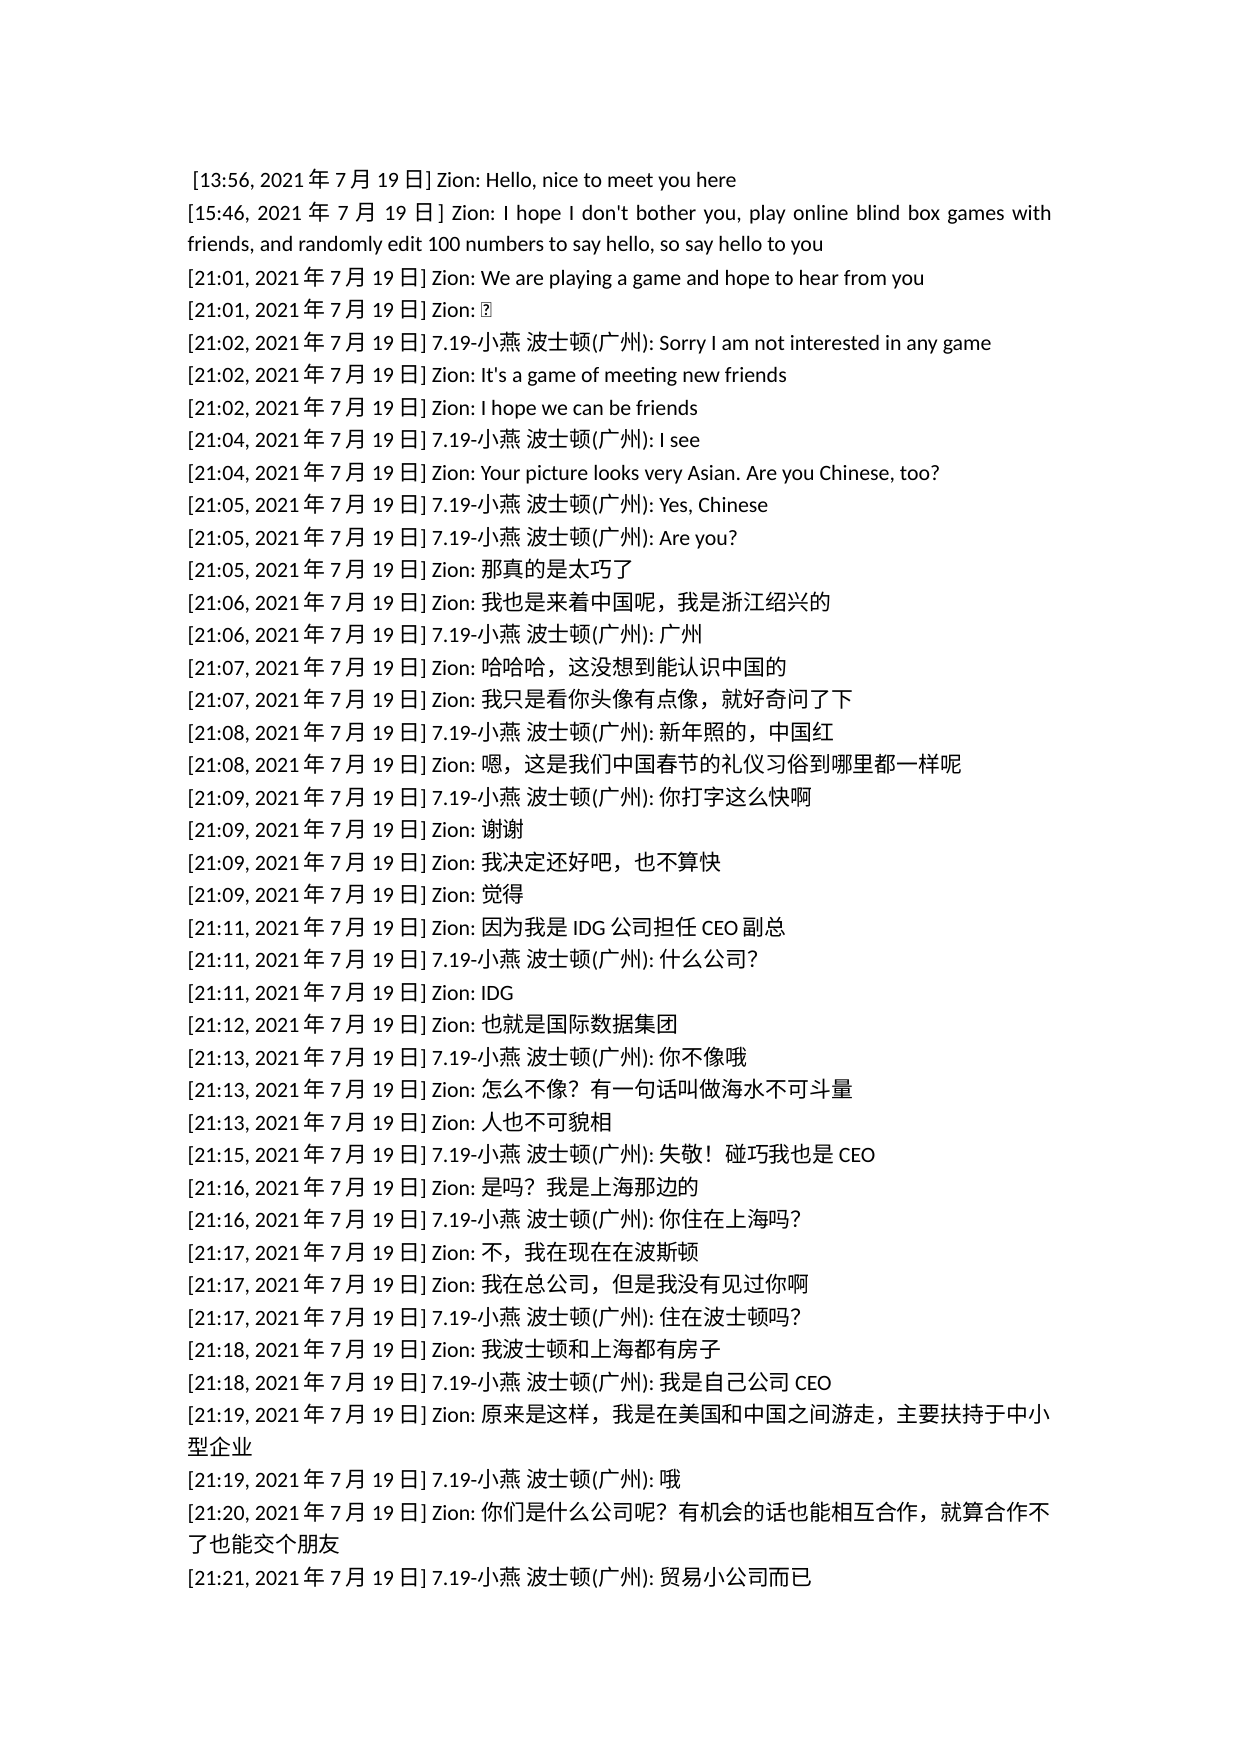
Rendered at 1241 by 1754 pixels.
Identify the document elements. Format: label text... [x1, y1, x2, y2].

text [21:20, 2021年7月19日] Zion: 你们是什么公司呢？有机会的话也能相互合作，就算合作不了也能交个朋友 [187, 1494, 1053, 1559]
text [13:56, 2021年7月19日] Zion: Hello, nice to meet you here [187, 162, 1053, 194]
text [21:19, 2021年7月19日] 7.19-小燕 波士顿(广州): 哦 [187, 1462, 1053, 1494]
text [21:16, 2021年7月19日] Zion: 是吗？我是上海那边的 [187, 1169, 1053, 1202]
text [21:05, 2021年7月19日] Zion: 那真的是太巧了 [187, 552, 1053, 584]
text [21:07, 2021年7月19日] Zion: 哈哈哈，这没想到能认识中国的 [187, 649, 1053, 682]
text [21:21, 2021年7月19日] 7.19-小燕 波士顿(广州): 贸易小公司而已 [187, 1559, 1053, 1592]
text [21:09, 2021年7月19日] 7.19-小燕 波士顿(广州): 你打字这么快啊 [187, 779, 1053, 812]
text [21:05, 2021年7月19日] 7.19-小燕 波士顿(广州): Yes, Chinese [187, 487, 1053, 519]
text [21:02, 2021年7月19日] Zion: I hope we can be friends [187, 389, 1053, 422]
text [21:15, 2021年7月19日] 7.19-小燕 波士顿(广州): 失敬！碰巧我也是CEO [187, 1137, 1053, 1169]
text [21:02, 2021年7月19日] Zion: It's a game of meeting new friends [187, 357, 1053, 389]
text [21:11, 2021年7月19日] Zion: 因为我是IDG公司担任CEO副总 [187, 909, 1053, 942]
text [21:13, 2021年7月19日] Zion: 人也不可貌相 [187, 1104, 1053, 1137]
text [21:07, 2021年7月19日] Zion: 我只是看你头像有点像，就好奇问了下 [187, 682, 1053, 714]
text [21:06, 2021年7月19日] 7.19-小燕 波士顿(广州): 广州 [187, 617, 1053, 649]
text [21:05, 2021年7月19日] 7.19-小燕 波士顿(广州): Are you? [187, 519, 1053, 552]
text [21:04, 2021年7月19日] 7.19-小燕 波士顿(广州): I see [187, 422, 1053, 454]
text [21:11, 2021年7月19日] 7.19-小燕 波士顿(广州): 什么公司？ [187, 942, 1053, 974]
text [21:02, 2021年7月19日] 7.19-小燕 波士顿(广州): Sorry I am not interested in any game [187, 324, 1053, 357]
text [21:08, 2021年7月19日] Zion: 嗯，这是我们中国春节的礼仪习俗到哪里都一样呢 [187, 747, 1053, 779]
text [21:18, 2021年7月19日] 7.19-小燕 波士顿(广州): 我是自己公司CEO [187, 1364, 1053, 1397]
text [21:17, 2021年7月19日] Zion: 不，我在现在在波斯顿 [187, 1234, 1053, 1267]
text [21:09, 2021年7月19日] Zion: 谢谢 [187, 812, 1053, 844]
text [21:18, 2021年7月19日] Zion: 我波士顿和上海都有房子 [187, 1332, 1053, 1364]
text [21:04, 2021年7月19日] Zion: Your picture looks very Asian. Are you Chinese, too? [187, 454, 1053, 487]
text [21:08, 2021年7月19日] 7.19-小燕 波士顿(广州): 新年照的，中国红 [187, 714, 1053, 747]
text [15:46, 2021年7月19日] Zion: I hope I don't bother you, play online blind box games with friends, and randomly edit 100 numbers to say hello, so say hello to you [187, 194, 1053, 259]
text [21:19, 2021年7月19日] Zion: 原来是这样，我是在美国和中国之间游走，主要扶持于中小型企业 [187, 1397, 1053, 1462]
text [21:11, 2021年7月19日] Zion: IDG [187, 974, 1053, 1007]
text [21:17, 2021年7月19日] 7.19-小燕 波士顿(广州): 住在波士顿吗？ [187, 1299, 1053, 1332]
text [21:01, 2021年7月19日] Zion: We are playing a game and hope to hear from you [187, 259, 1053, 292]
text [21:17, 2021年7月19日] Zion: 我在总公司，但是我没有见过你啊 [187, 1267, 1053, 1299]
text [21:09, 2021年7月19日] Zion: 我决定还好吧，也不算快 [187, 844, 1053, 877]
text [21:13, 2021年7月19日] Zion: 怎么不像？有一句话叫做海水不可斗量 [187, 1072, 1053, 1104]
text [21:06, 2021年7月19日] Zion: 我也是来着中国呢，我是浙江绍兴的 [187, 584, 1053, 617]
text [21:16, 2021年7月19日] 7.19-小燕 波士顿(广州): 你住在上海吗？ [187, 1202, 1053, 1234]
text [21:01, 2021年7月19日] Zion: 🤔 [187, 292, 1053, 324]
text [21:09, 2021年7月19日] Zion: 觉得 [187, 877, 1053, 909]
text [21:12, 2021年7月19日] Zion: 也就是国际数据集团 [187, 1007, 1053, 1039]
text [21:13, 2021年7月19日] 7.19-小燕 波士顿(广州): 你不像哦 [187, 1039, 1053, 1072]
